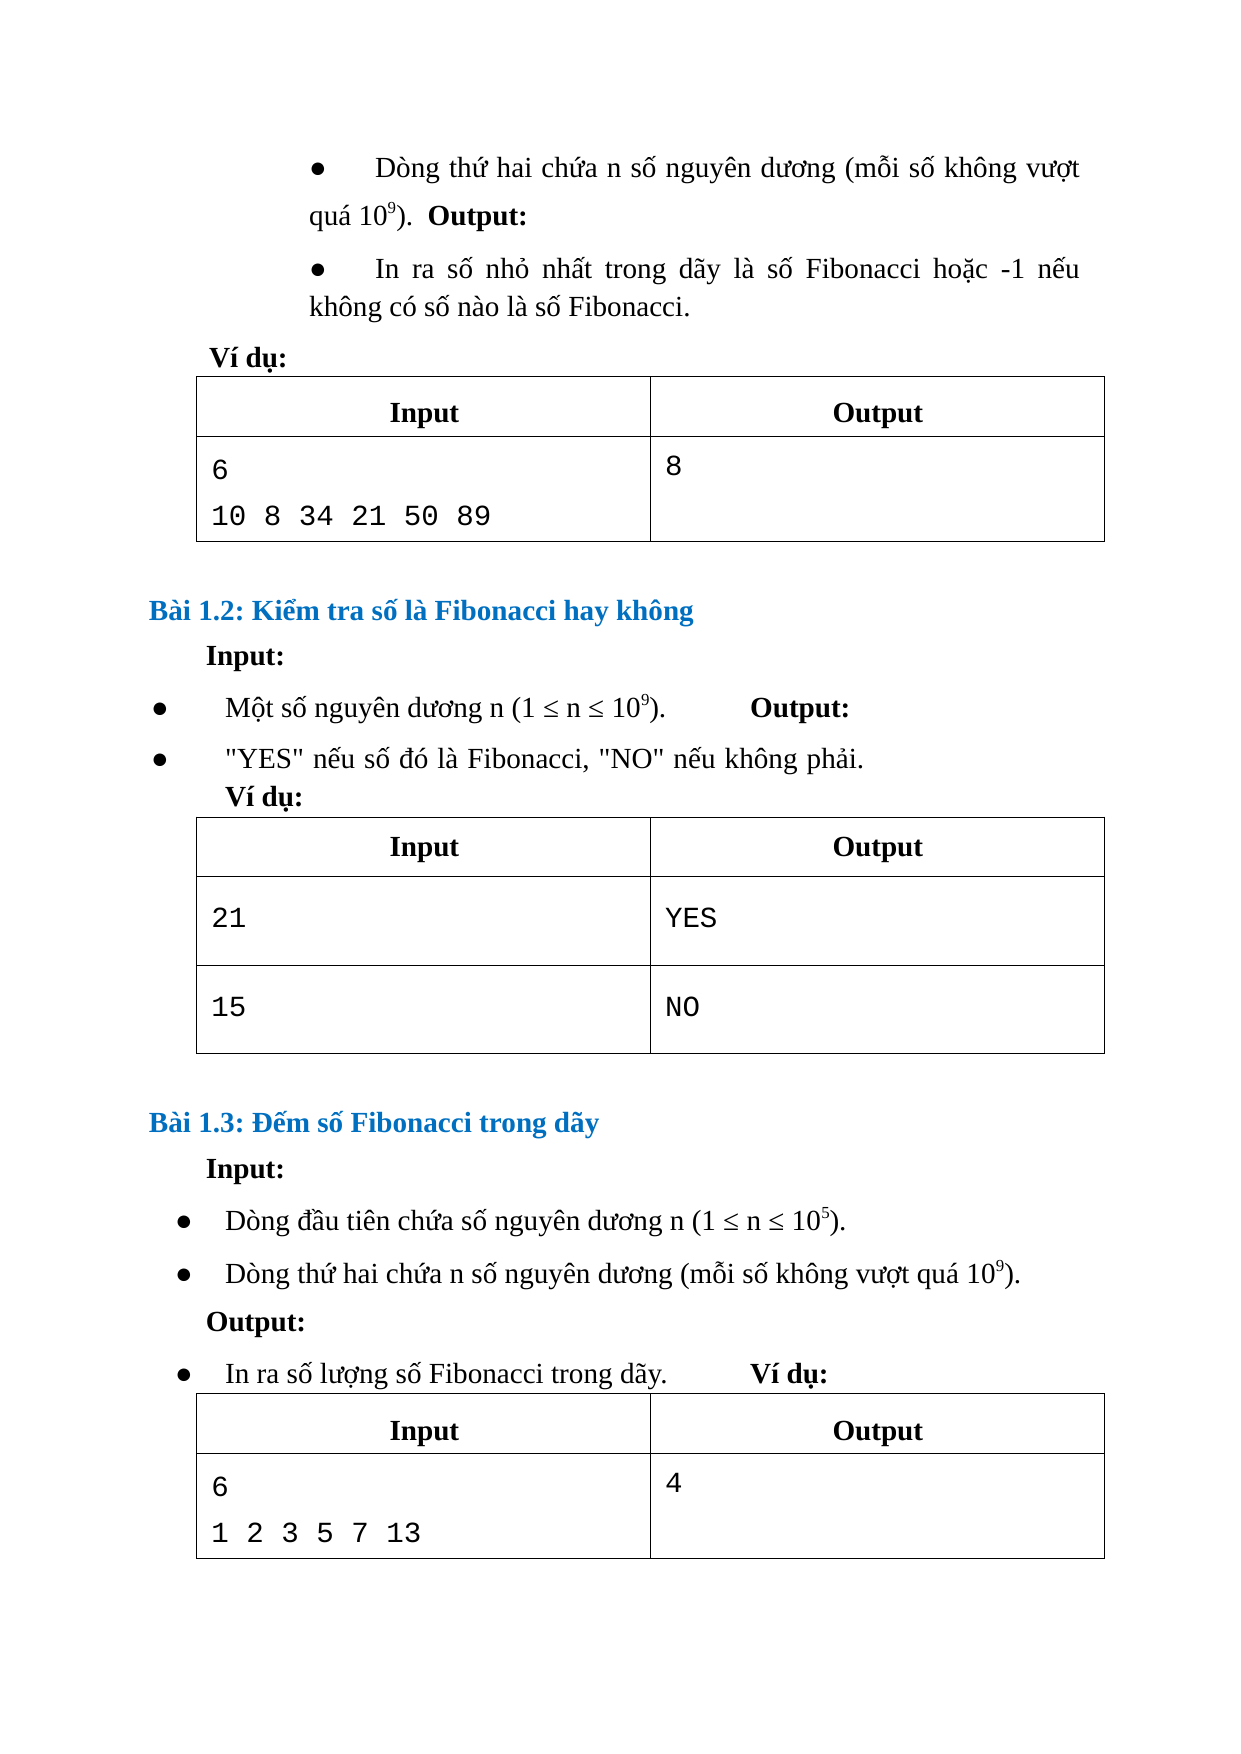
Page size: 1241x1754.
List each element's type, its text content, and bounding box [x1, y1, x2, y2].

text Bài 1.3: Đếm số Fibonacci trong dãy [149, 1105, 1090, 1139]
table_cell 15 [197, 966, 650, 1053]
table_header [651, 377, 832, 436]
table_header Output [832, 818, 1104, 876]
table_header [651, 818, 832, 876]
table_cell [832, 877, 1104, 965]
table_header Output [832, 1394, 1104, 1453]
table_cell 8 [651, 437, 832, 541]
table_header Output [832, 377, 1104, 436]
table_cell NO [651, 966, 832, 1053]
list In ra số nhỏ nhất trong dãy là số Fibonacci hoặc -1 nếu không có số nào là số Fibonacci. [309, 251, 1081, 322]
text Input: [149, 1151, 1090, 1184]
table_header Input [197, 377, 650, 436]
list Dòng đầu tiên chứa số nguyên dương n (1 ≤ n ≤ 105). [175, 1203, 1081, 1236]
list "YES" nếu số đó là Fibonacci, "NO" nếu không phải. Ví dụ: [151, 742, 883, 813]
table_header Input [197, 1394, 650, 1453]
list Dòng thứ hai chứa n số nguyên dương (mỗi số không vượt quá 109). Output: [309, 150, 1081, 231]
table_cell [832, 437, 1104, 541]
table_cell 6 10 8 34 21 50 89 [197, 437, 650, 541]
table_header Input [197, 818, 650, 876]
table_header [651, 1394, 832, 1453]
table_cell 4 [651, 1454, 832, 1557]
text Output: [149, 1304, 1090, 1337]
text Bài 1.2: Kiểm tra số là Fibonacci hay không [149, 593, 1090, 626]
table_cell YES [651, 877, 832, 965]
table_cell [832, 1454, 1104, 1557]
list Dòng thứ hai chứa n số nguyên dương (mỗi số không vượt quá 109). [175, 1256, 1081, 1290]
list Một số nguyên dương n (1 ≤ n ≤ 109). Output: [151, 690, 883, 723]
text Input: [149, 638, 1090, 672]
text Ví dụ: [209, 340, 1090, 373]
table_cell 6 1 2 3 5 7 13 [197, 1454, 650, 1557]
table_cell [832, 966, 1104, 1053]
list In ra số lượng số Fibonacci trong dãy. Ví dụ: [175, 1356, 1081, 1389]
table_cell 21 [197, 877, 650, 965]
